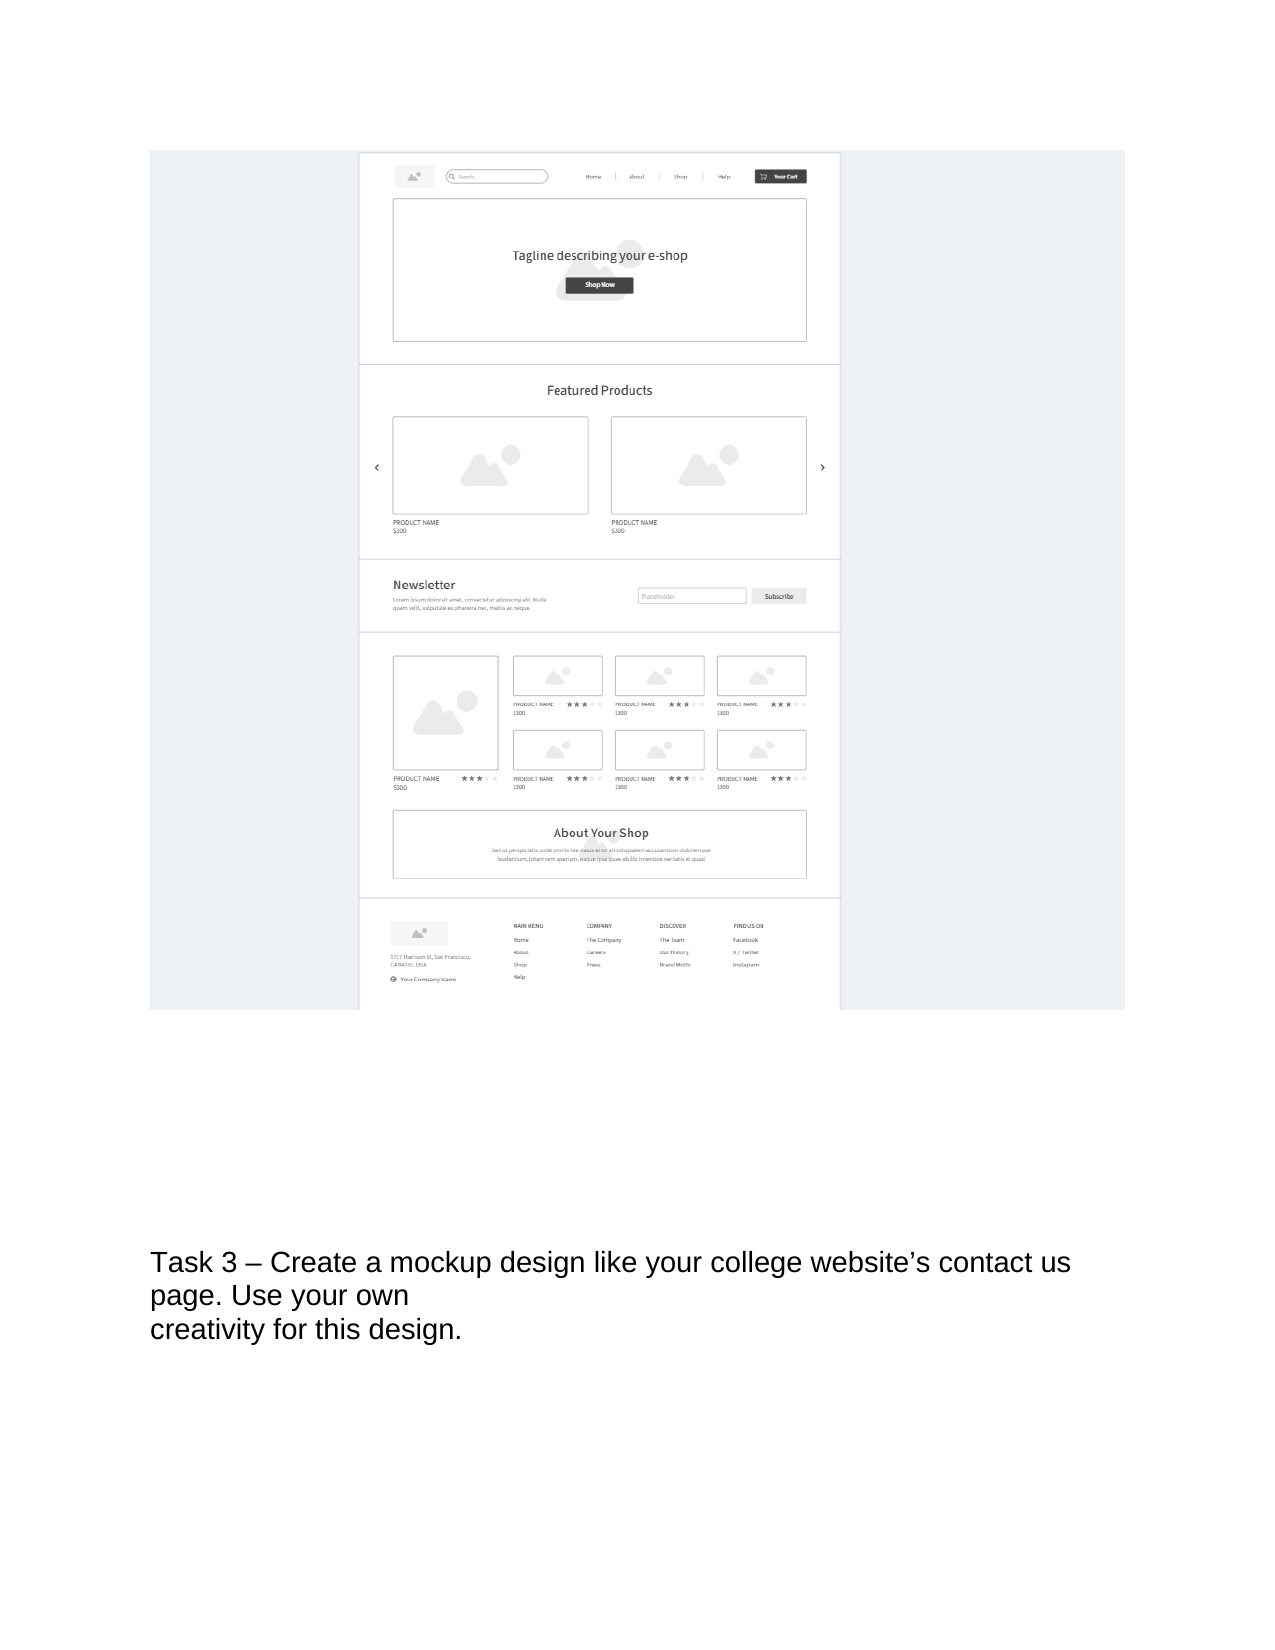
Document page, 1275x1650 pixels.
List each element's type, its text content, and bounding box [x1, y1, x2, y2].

text Task 3 – Create a mockup design like your college website’s contact us page. Use your own [150, 1245, 1125, 1312]
picture [150, 150, 1125, 1010]
text creativity for this design. [150, 1312, 1125, 1345]
